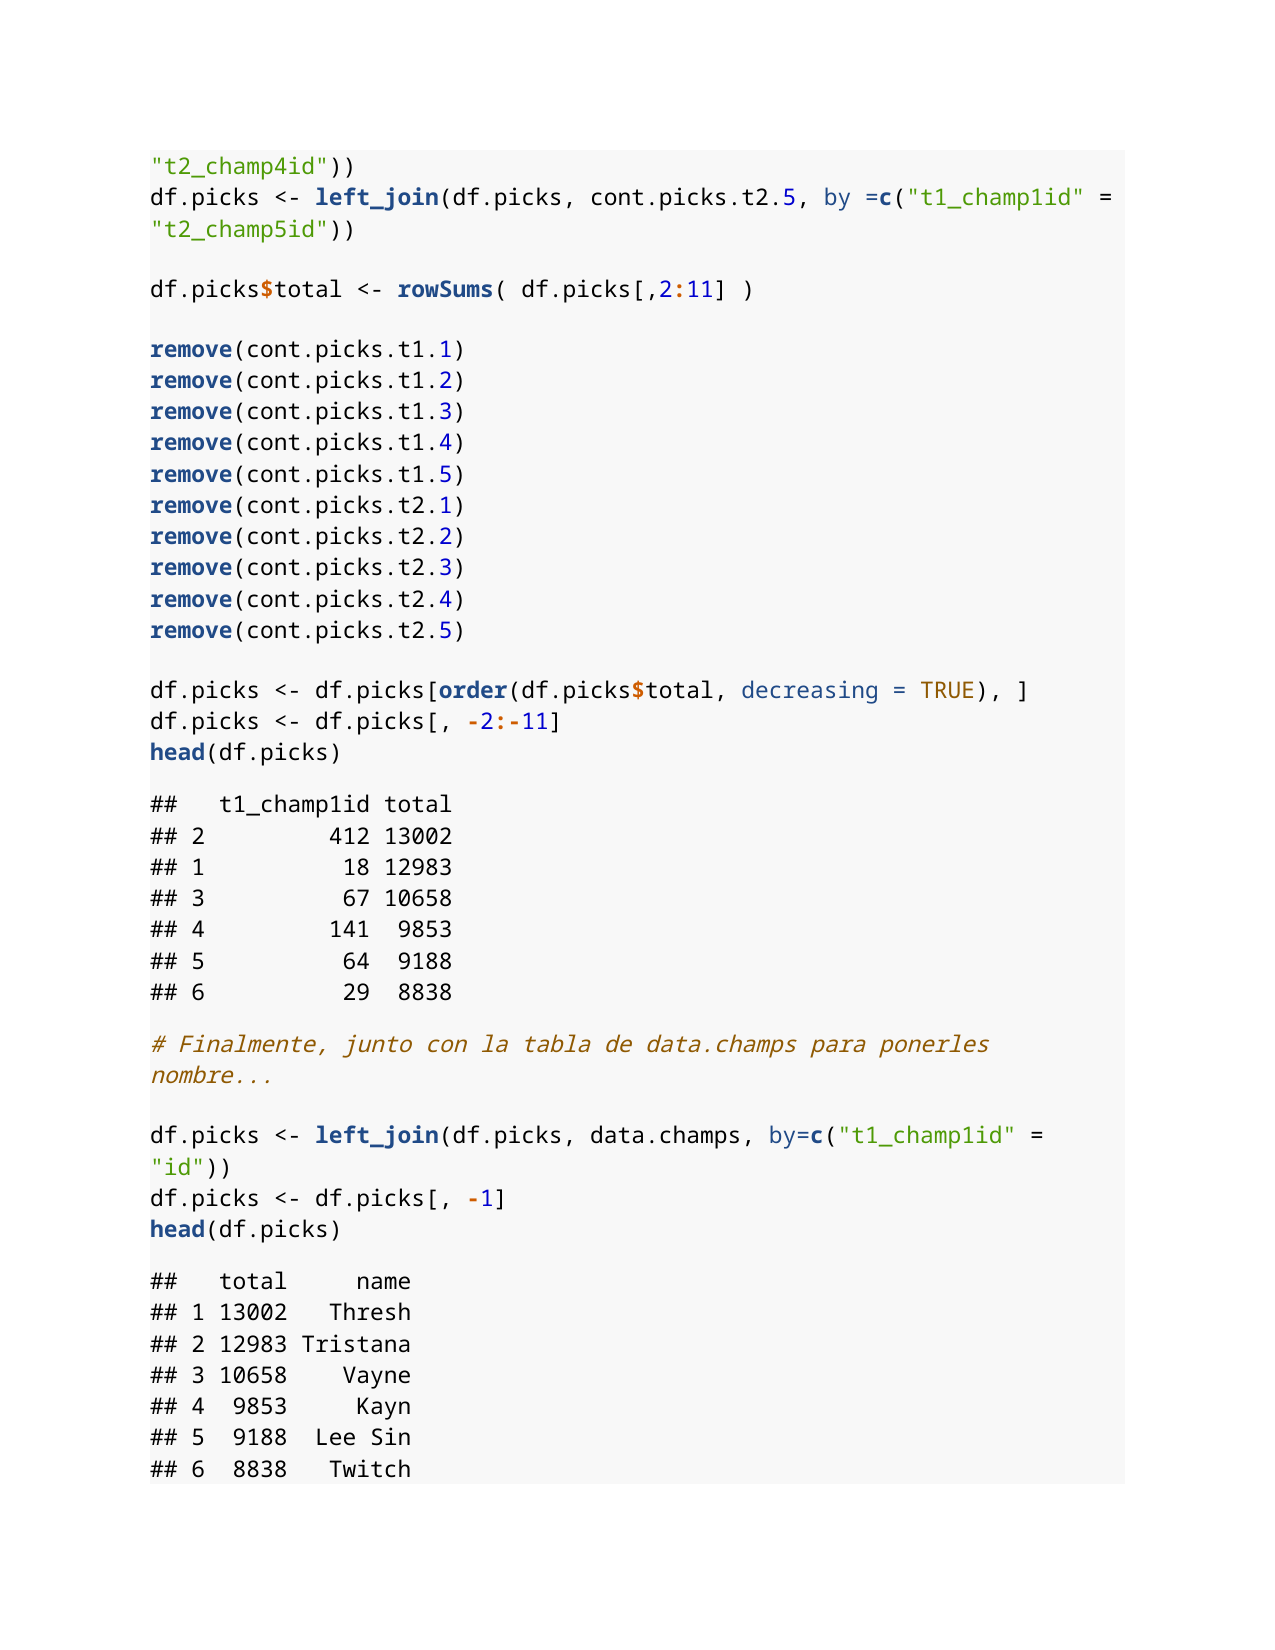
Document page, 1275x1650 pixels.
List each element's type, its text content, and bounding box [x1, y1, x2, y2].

text ## total name ## 1 13002 Thresh ## 2 12983 Tristana ## 3 10658 Vayne ## 4 9853 Kayn ## 5 9188 Lee Sin ## 6 8838 Twitch [150, 1265, 1125, 1484]
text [150, 150, 1125, 767]
text ## t1_champ1id total ## 2 412 13002 ## 1 18 12983 ## 3 67 10658 ## 4 141 9853 ## 5 64 9188 ## 6 29 8838 [150, 788, 1125, 1007]
text # Finalmente, junto con la tabla de data.champs para ponerles nombre... df.picks <- left_join(df.picks, data.champs, by=c("t1_champ1id" = "id")) df.picks <- df.picks[, -1] head(df.picks) [150, 1028, 1125, 1244]
